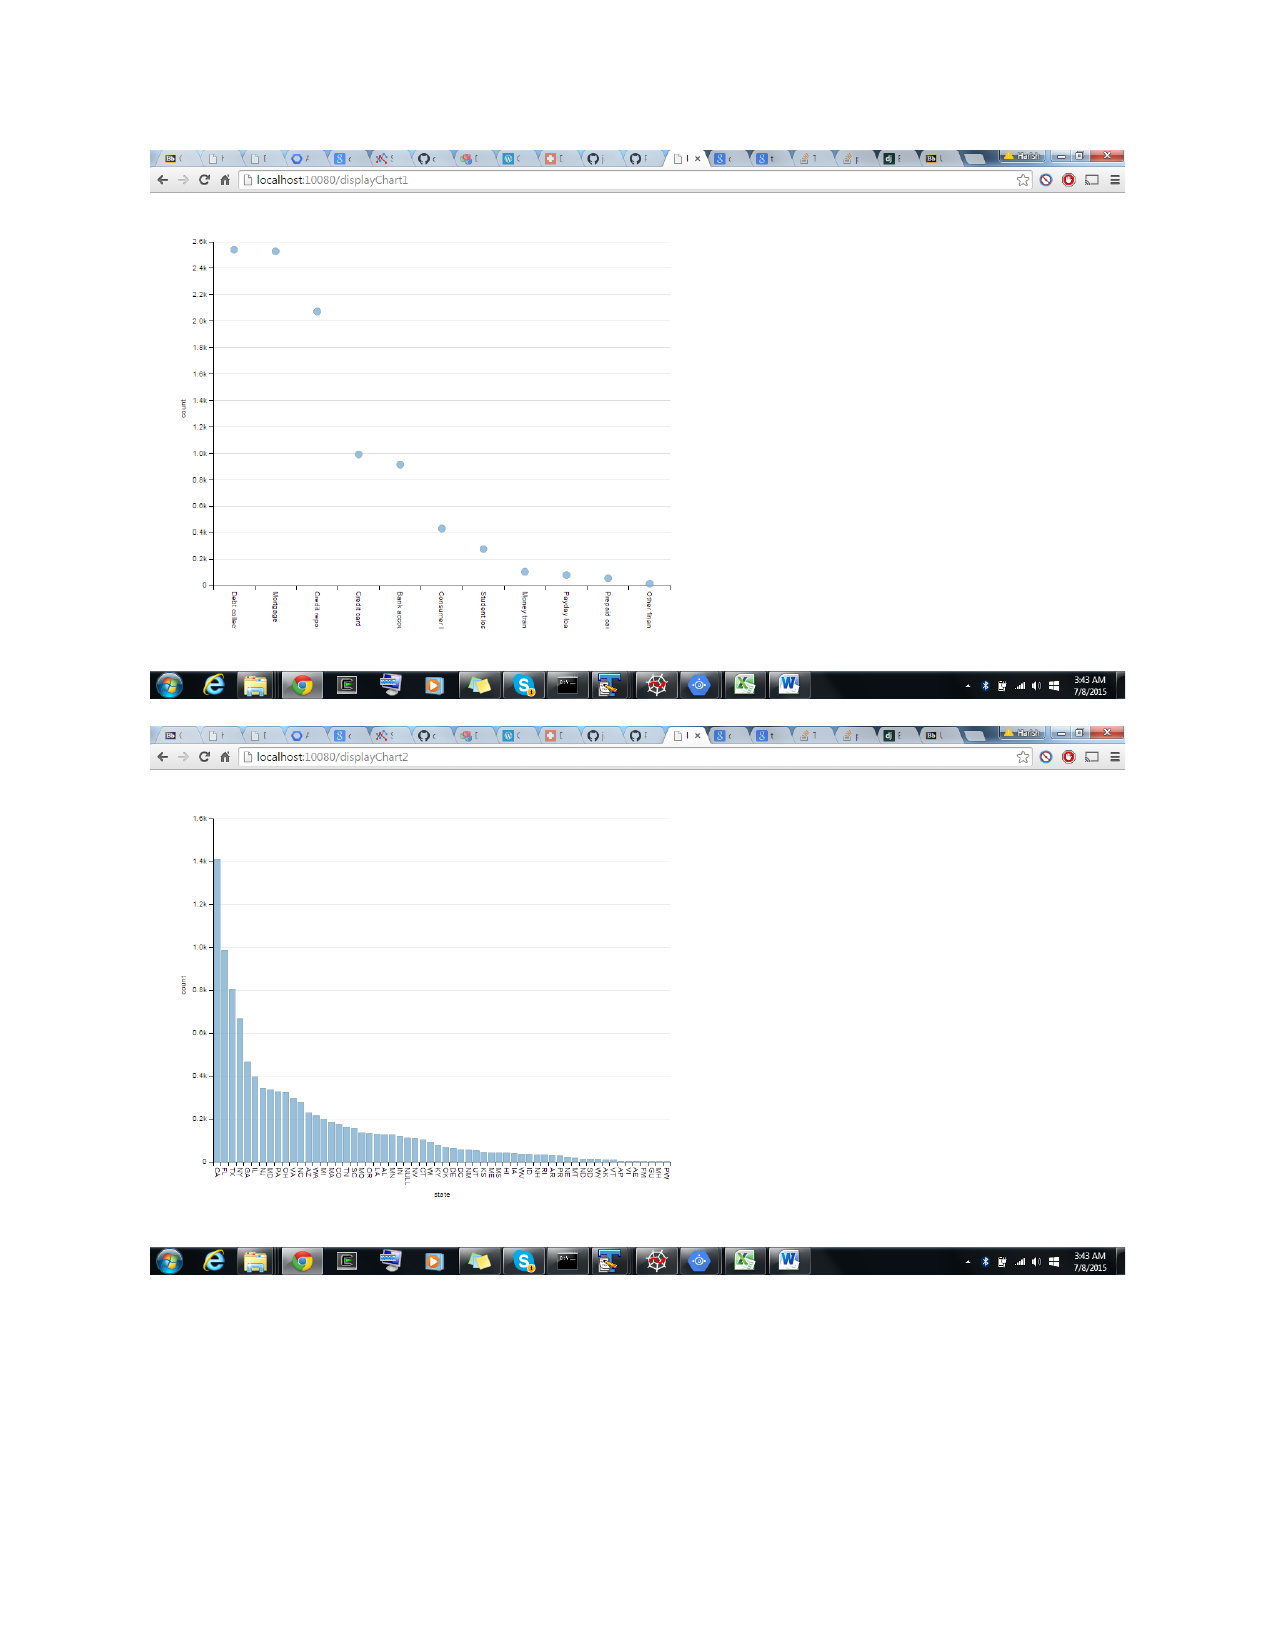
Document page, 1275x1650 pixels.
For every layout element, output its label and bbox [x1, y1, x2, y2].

picture [150, 150, 1125, 699]
picture [150, 726, 1125, 1275]
